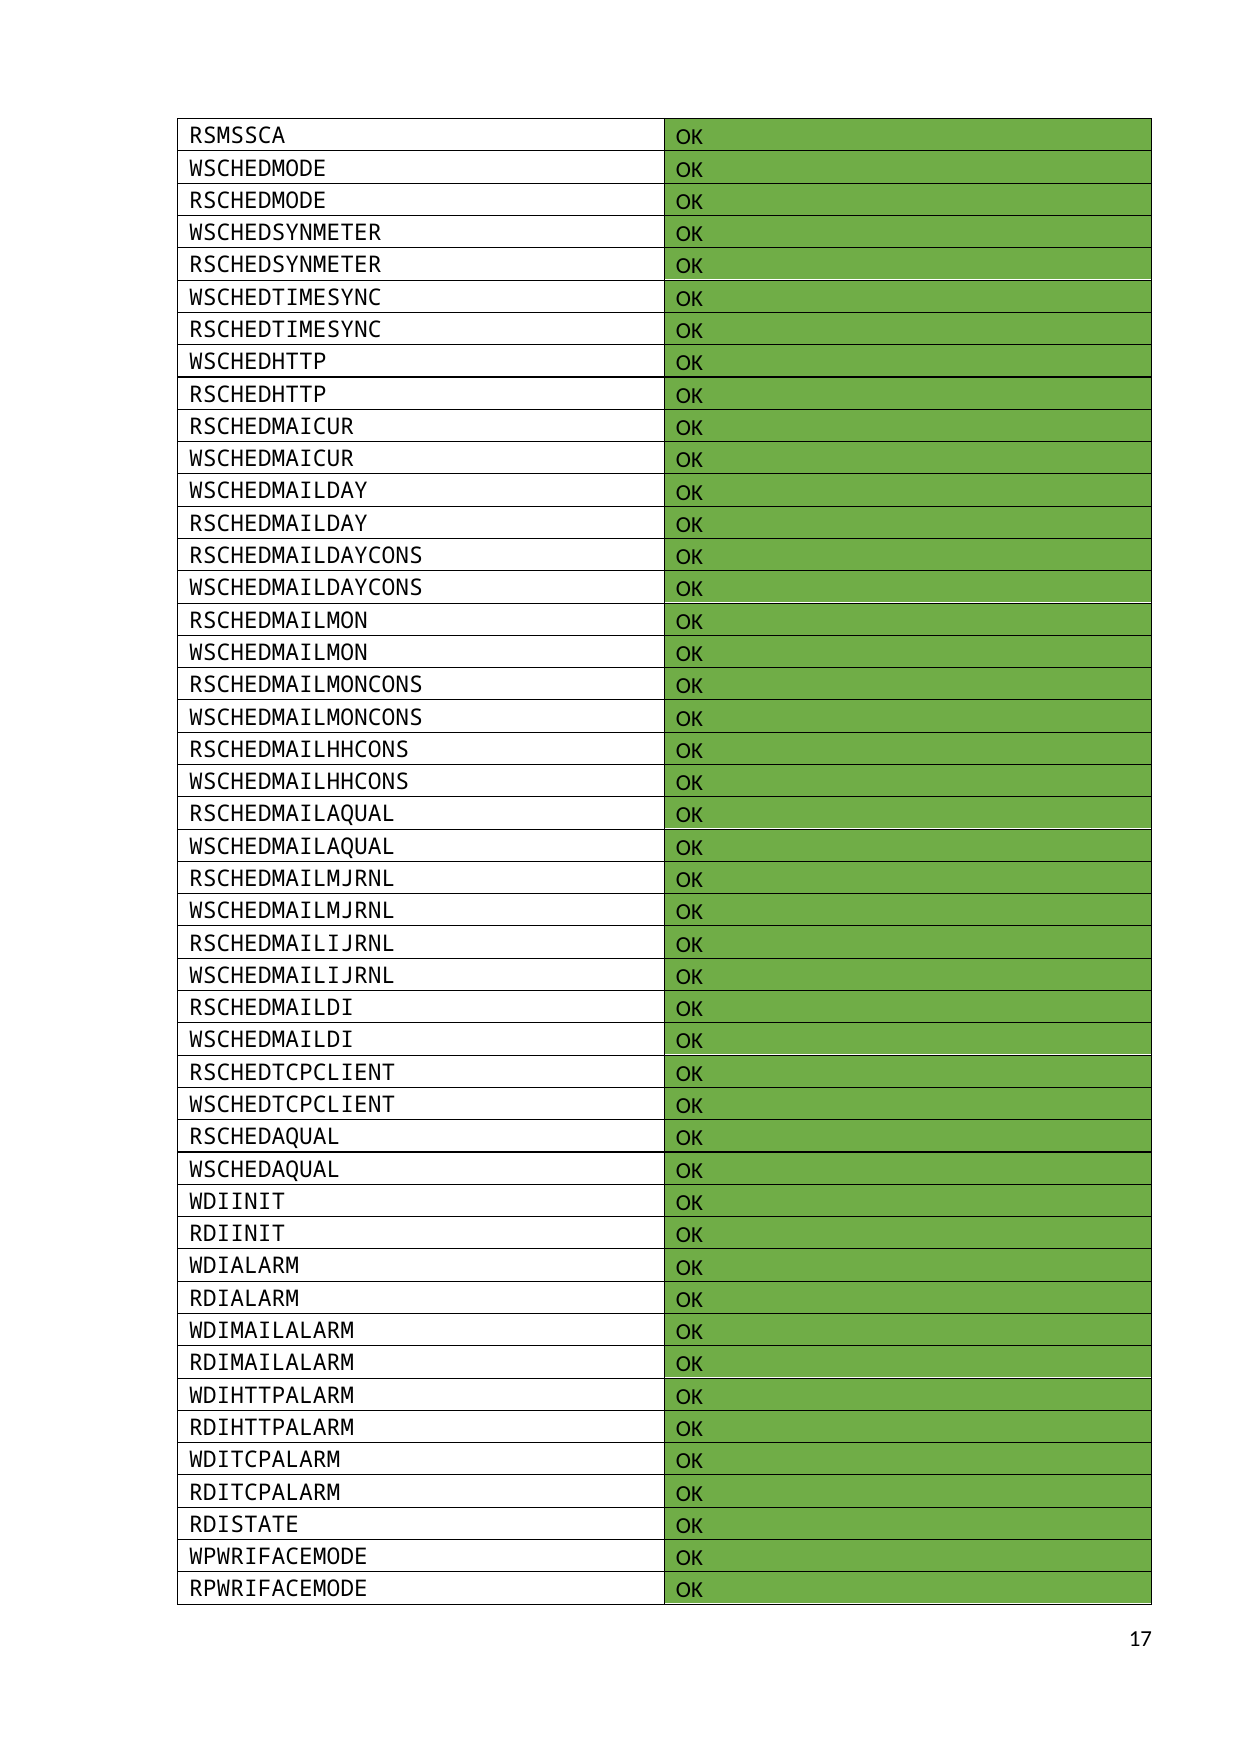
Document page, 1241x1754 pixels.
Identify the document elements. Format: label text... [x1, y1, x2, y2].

table_cell RSCHEDMAILHHCONS [178, 733, 664, 764]
table_cell OK [665, 571, 1151, 602]
table_cell RSCHEDMODE [178, 184, 664, 215]
table_cell WSCHEDMAILMONCONS [178, 700, 664, 732]
table_cell WSCHEDMAILDAY [178, 474, 664, 506]
table_cell OK [665, 1185, 1151, 1216]
table_cell OK [665, 119, 1151, 150]
table_cell OK [665, 216, 1151, 247]
table_cell OK [665, 1249, 1151, 1281]
table_cell WDIINIT [178, 1185, 664, 1216]
table_cell WDITCPALARM [178, 1443, 664, 1474]
table_cell OK [665, 894, 1151, 925]
table_cell RSCHEDMAICUR [178, 410, 664, 441]
table_cell WDIMAILALARM [178, 1314, 664, 1345]
table_cell WPWRIFACEMODE [178, 1540, 664, 1571]
table_cell OK [665, 378, 1151, 409]
table_cell OK [665, 1023, 1151, 1054]
table_cell RDIINIT [178, 1217, 664, 1248]
table_cell OK [665, 248, 1151, 279]
table_cell OK [665, 1572, 1151, 1603]
table_cell OK [665, 1475, 1151, 1507]
table_cell OK [665, 862, 1151, 893]
table_cell WSCHEDMAILIJRNL [178, 959, 664, 990]
table_cell WSCHEDMAILMJRNL [178, 894, 664, 925]
table_cell RDIALARM [178, 1282, 664, 1313]
table_cell OK [665, 830, 1151, 861]
table_cell RSCHEDMAILIJRNL [178, 926, 664, 958]
table_cell WSCHEDMAILMON [178, 636, 664, 667]
table_cell RSCHEDMAILAQUAL [178, 797, 664, 828]
table_cell OK [665, 151, 1151, 183]
table_cell WSCHEDSYNMETER [178, 216, 664, 247]
table_cell WSCHEDTCPCLIENT [178, 1088, 664, 1119]
table_cell OK [665, 991, 1151, 1022]
table_cell OK [665, 1282, 1151, 1313]
table_cell OK [665, 797, 1151, 828]
table_cell OK [665, 733, 1151, 764]
table_cell WSCHEDAQUAL [178, 1153, 664, 1184]
table_cell RSCHEDHTTP [178, 378, 664, 409]
table_cell OK [665, 959, 1151, 990]
table_cell WDIHTTPALARM [178, 1379, 664, 1410]
table_cell RDIMAILALARM [178, 1346, 664, 1377]
table_cell OK [665, 765, 1151, 796]
table_cell OK [665, 507, 1151, 538]
table_cell OK [665, 281, 1151, 312]
table_cell RSCHEDMAILMONCONS [178, 668, 664, 699]
table_cell WSCHEDHTTP [178, 345, 664, 376]
table_cell OK [665, 1379, 1151, 1410]
table_cell OK [665, 539, 1151, 570]
table_cell WSCHEDMAILAQUAL [178, 830, 664, 861]
table_cell OK [665, 700, 1151, 732]
table_cell OK [665, 1540, 1151, 1571]
table_cell OK [665, 1346, 1151, 1377]
table_cell WSCHEDMODE [178, 151, 664, 183]
table_cell OK [665, 1056, 1151, 1087]
table_cell OK [665, 474, 1151, 506]
table_cell RSMSSCA [178, 119, 664, 150]
table_cell OK [665, 410, 1151, 441]
table_cell RSCHEDMAILMON [178, 604, 664, 635]
table_cell WSCHEDTIMESYNC [178, 281, 664, 312]
table_cell OK [665, 1153, 1151, 1184]
table_cell WDIALARM [178, 1249, 664, 1281]
table_cell RSCHEDTIMESYNC [178, 313, 664, 344]
table_cell RSCHEDMAILDAY [178, 507, 664, 538]
table_cell WSCHEDMAILDI [178, 1023, 664, 1054]
table_cell RPWRIFACEMODE [178, 1572, 664, 1603]
table_cell WSCHEDMAILHHCONS [178, 765, 664, 796]
table_cell RSCHEDMAILMJRNL [178, 862, 664, 893]
table_cell OK [665, 636, 1151, 667]
table_cell OK [665, 1411, 1151, 1442]
table_cell RDISTATE [178, 1508, 664, 1539]
table_cell OK [665, 1120, 1151, 1151]
table_cell OK [665, 442, 1151, 473]
table_cell OK [665, 668, 1151, 699]
table_cell OK [665, 184, 1151, 215]
table_cell WSCHEDMAILDAYCONS [178, 571, 664, 602]
table_cell RSCHEDTCPCLIENT [178, 1056, 664, 1087]
table_cell RSCHEDSYNMETER [178, 248, 664, 279]
table_cell OK [665, 1443, 1151, 1474]
table_cell OK [665, 345, 1151, 376]
table_cell RSCHEDMAILDAYCONS [178, 539, 664, 570]
table_cell OK [665, 604, 1151, 635]
table_cell RSCHEDMAILDI [178, 991, 664, 1022]
table_cell RSCHEDAQUAL [178, 1120, 664, 1151]
table_cell OK [665, 313, 1151, 344]
table_cell RDITCPALARM [178, 1475, 664, 1507]
table_cell WSCHEDMAICUR [178, 442, 664, 473]
table_cell OK [665, 1314, 1151, 1345]
table_cell RDIHTTPALARM [178, 1411, 664, 1442]
table_cell OK [665, 1088, 1151, 1119]
table_cell OK [665, 1508, 1151, 1539]
table_cell OK [665, 1217, 1151, 1248]
table_cell OK [665, 926, 1151, 958]
